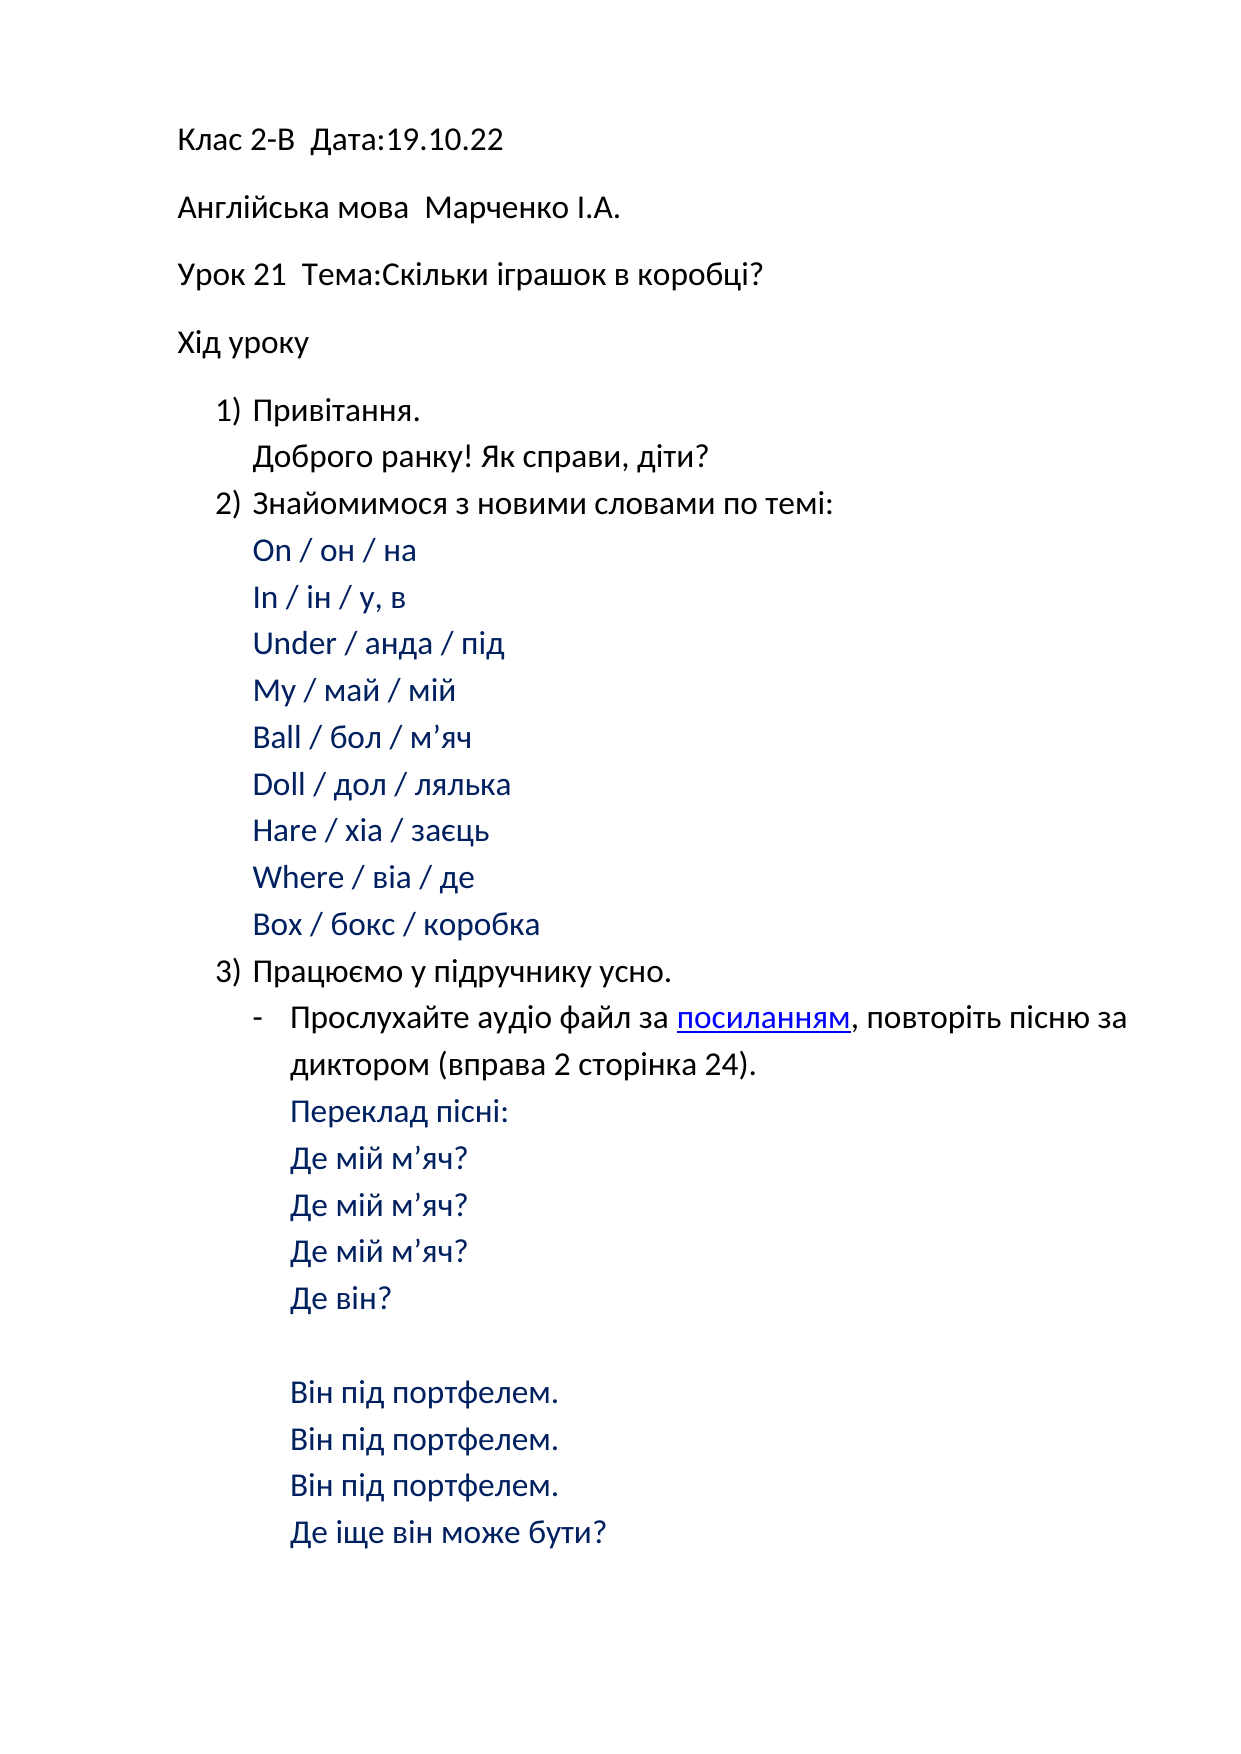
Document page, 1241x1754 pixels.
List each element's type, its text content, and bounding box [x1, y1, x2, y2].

list Ball / бол / м’яч [252, 716, 1152, 757]
list In / ін / у, в [252, 576, 1152, 616]
list Працюємо у підручнику усно. [215, 950, 1152, 991]
list Where / віа / де [252, 856, 1152, 897]
list Він під портфелем. [290, 1464, 1152, 1505]
list Doll / дол / лялька [252, 763, 1152, 803]
list On / он / на [252, 529, 1152, 569]
list Переклад пісні: [290, 1090, 1152, 1131]
list Де мій м’яч? [290, 1184, 1152, 1224]
list Hare / хіа / заєць [252, 809, 1152, 850]
list Привітання. [215, 388, 1152, 429]
list Прослухайте аудіо файл за посиланням, повторіть пісню за диктором (вправа 2 сторінка 24). [252, 997, 1152, 1084]
list Він під портфелем. [290, 1371, 1152, 1411]
text Англійська мова Марченко І.А. [177, 186, 1152, 226]
list Де мій м’яч? [290, 1230, 1152, 1271]
list Box / бокс / коробка [252, 903, 1152, 944]
list Under / анда / під [252, 622, 1152, 663]
list Доброго ранку! Як справи, діти? [252, 435, 1152, 476]
list Де іще він може бути? [290, 1511, 1152, 1552]
list My / май / мій [252, 669, 1152, 710]
list Знайомимося з новими словами по темі: [215, 482, 1152, 523]
list Він під портфелем. [290, 1417, 1152, 1458]
list Де мій м’яч? [290, 1137, 1152, 1178]
list Де він? [290, 1277, 1152, 1318]
text Хід уроку [177, 321, 1152, 362]
text Урок 21 Тема:Скільки іграшок в коробці? [177, 253, 1152, 294]
text Клас 2-В Дата:19.10.22 [177, 118, 1152, 159]
